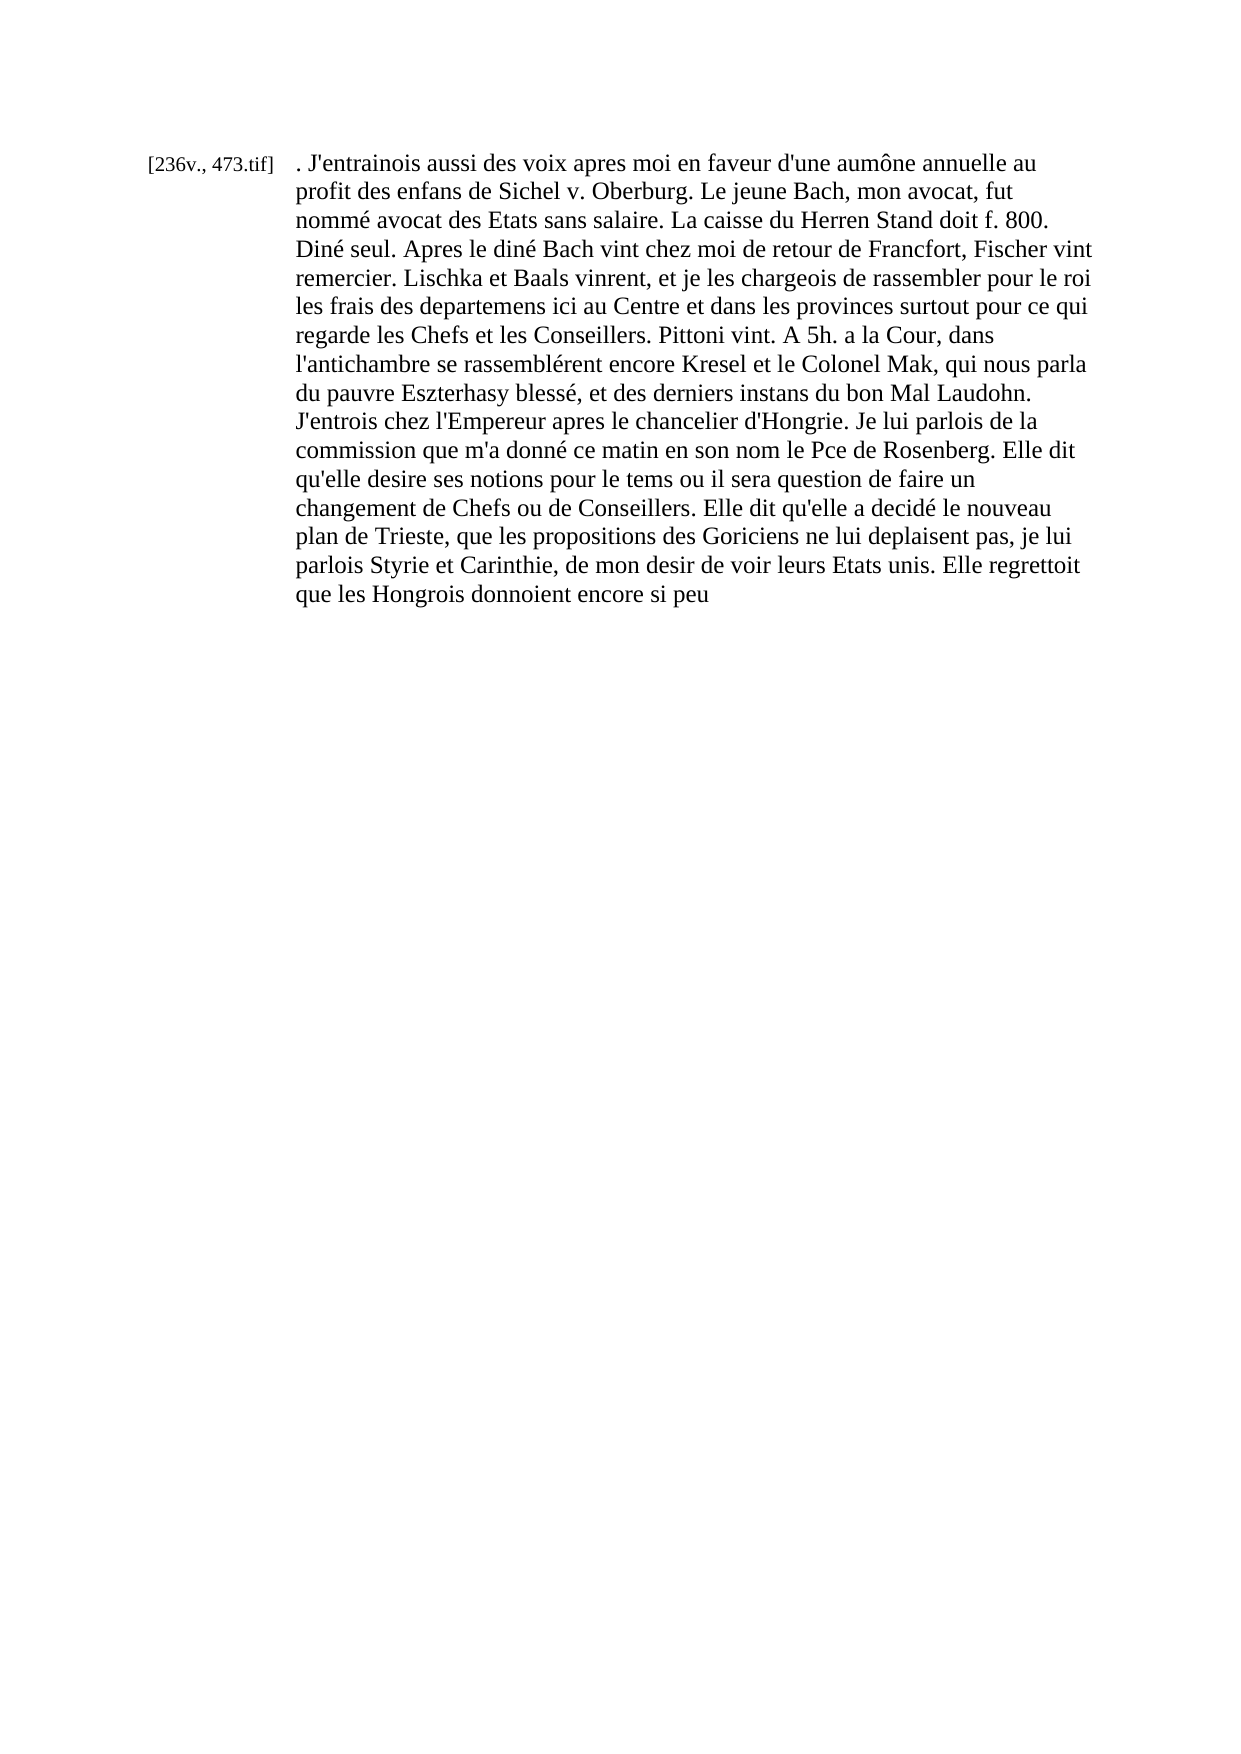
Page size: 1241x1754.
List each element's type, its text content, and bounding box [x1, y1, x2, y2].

text [236v., 473.tif] . J'entrainois aussi des voix apres moi en faveur d'une aumône annuelle au profit des enfans de Sichel v. Oberburg. Le jeune Bach, mon avocat, fut nommé avocat des Etats sans salaire. La caisse du Herren Stand doit f. 800. Diné seul. Apres le diné Bach vint chez moi de retour de Francfort, Fischer vint remercier. Lischka et Baals vinrent, et je les chargeois de rassembler pour le roi les frais des departemens ici au Centre et dans les provinces surtout pour ce qui regarde les Chefs et les Conseillers. Pittoni vint. A 5h. a la Cour, dans l'antichambre se rassemblérent encore Kresel et le Colonel Mak, qui nous parla du pauvre Eszterhasy blessé, et des derniers instans du bon Mal Laudohn. J'entrois chez l'Empereur apres le chancelier d'Hongrie. Je lui parlois de la commission que m'a donné ce matin en son nom le Pce de Rosenberg. Elle dit qu'elle desire ses notions pour le tems ou il sera question de faire un changement de Chefs ou de Conseillers. Elle dit qu'elle a decidé le nouveau plan de Trieste, que les propositions des Goriciens ne lui deplaisent pas, je lui parlois Styrie et Carinthie, de mon desir de voir leurs Etats unis. Elle regrettoit que les Hongrois donnoient encore si peu [148, 148, 1092, 608]
